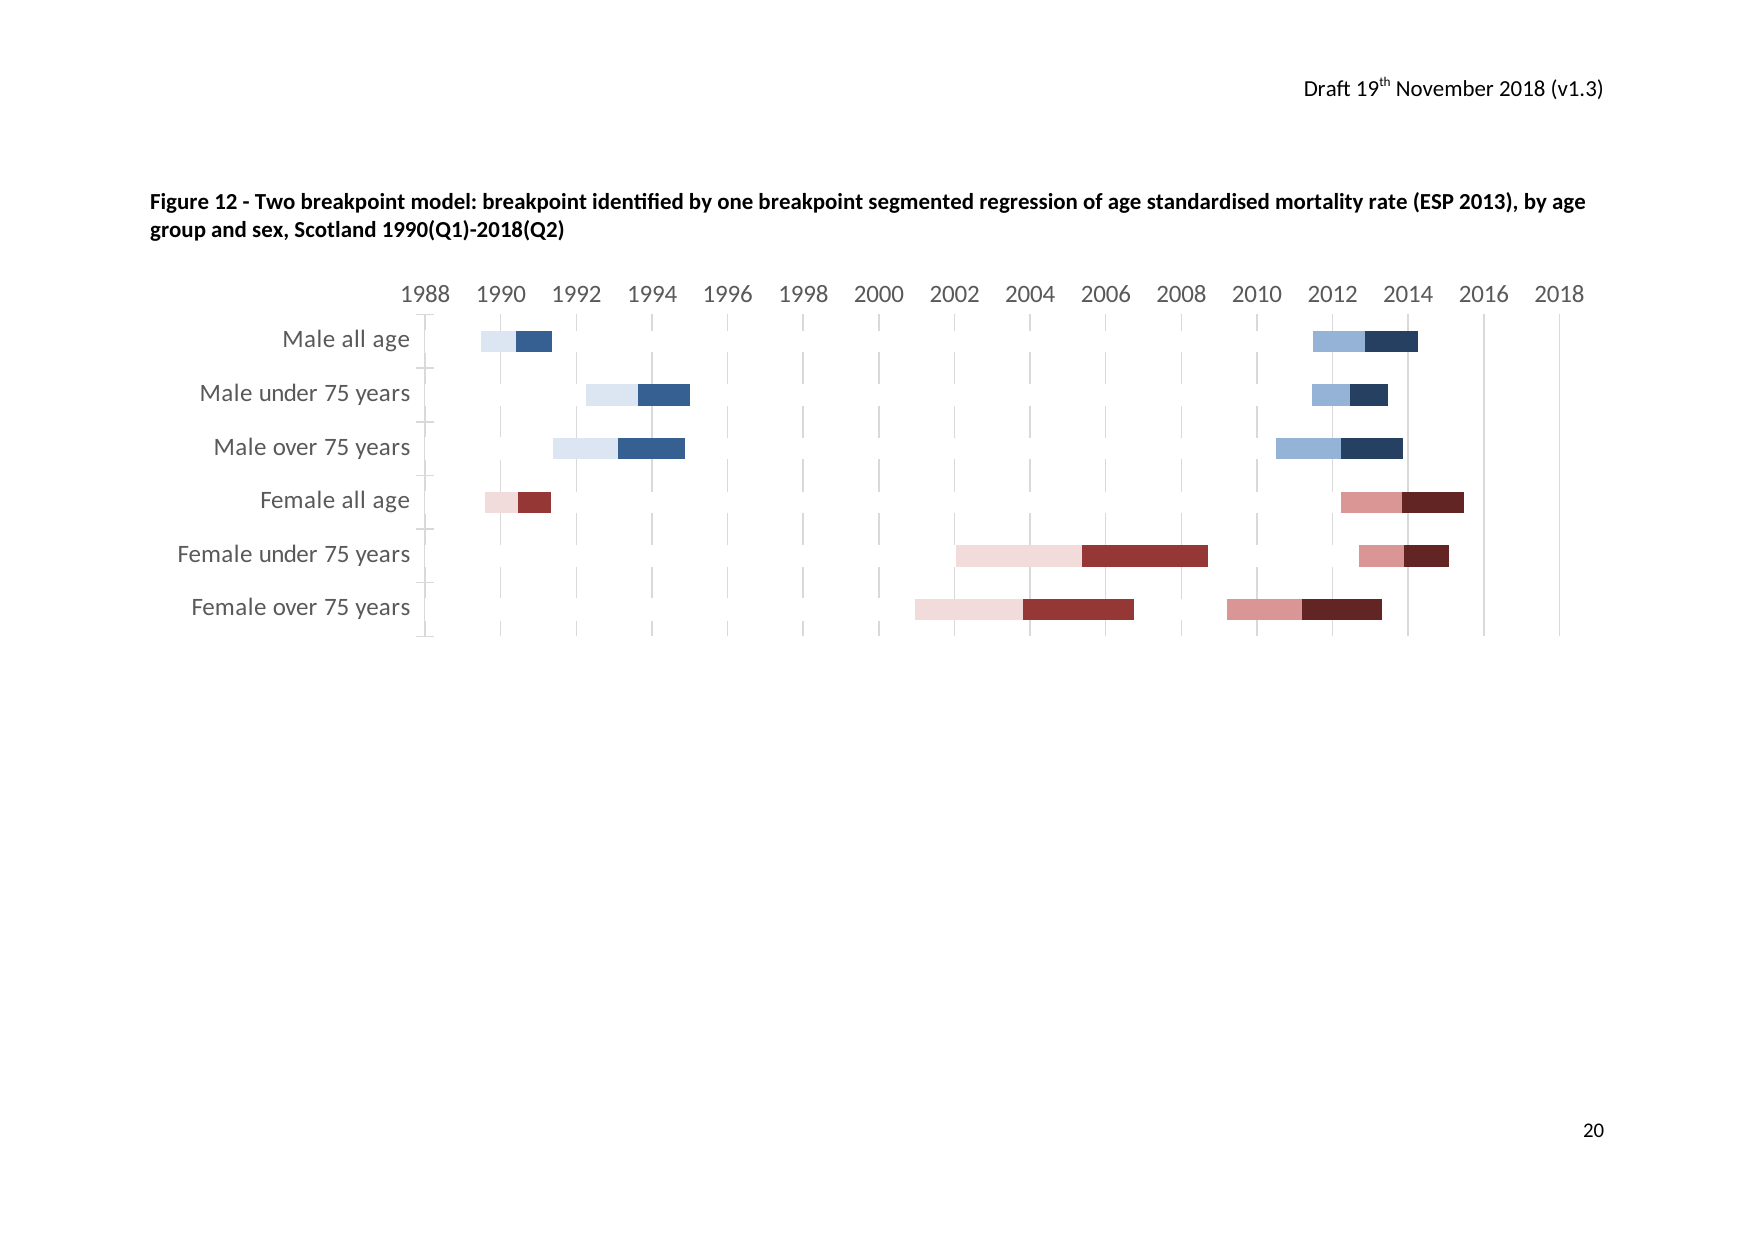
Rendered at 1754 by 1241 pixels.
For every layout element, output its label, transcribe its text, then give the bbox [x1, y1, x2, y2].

text Figure 12 - Two breakpoint model: breakpoint identified by one breakpoint segmented regression of age standardised mortality rate (ESP 2013), by age group and sex, Scotland 1990(Q1)-2018(Q2) [150, 187, 1604, 243]
